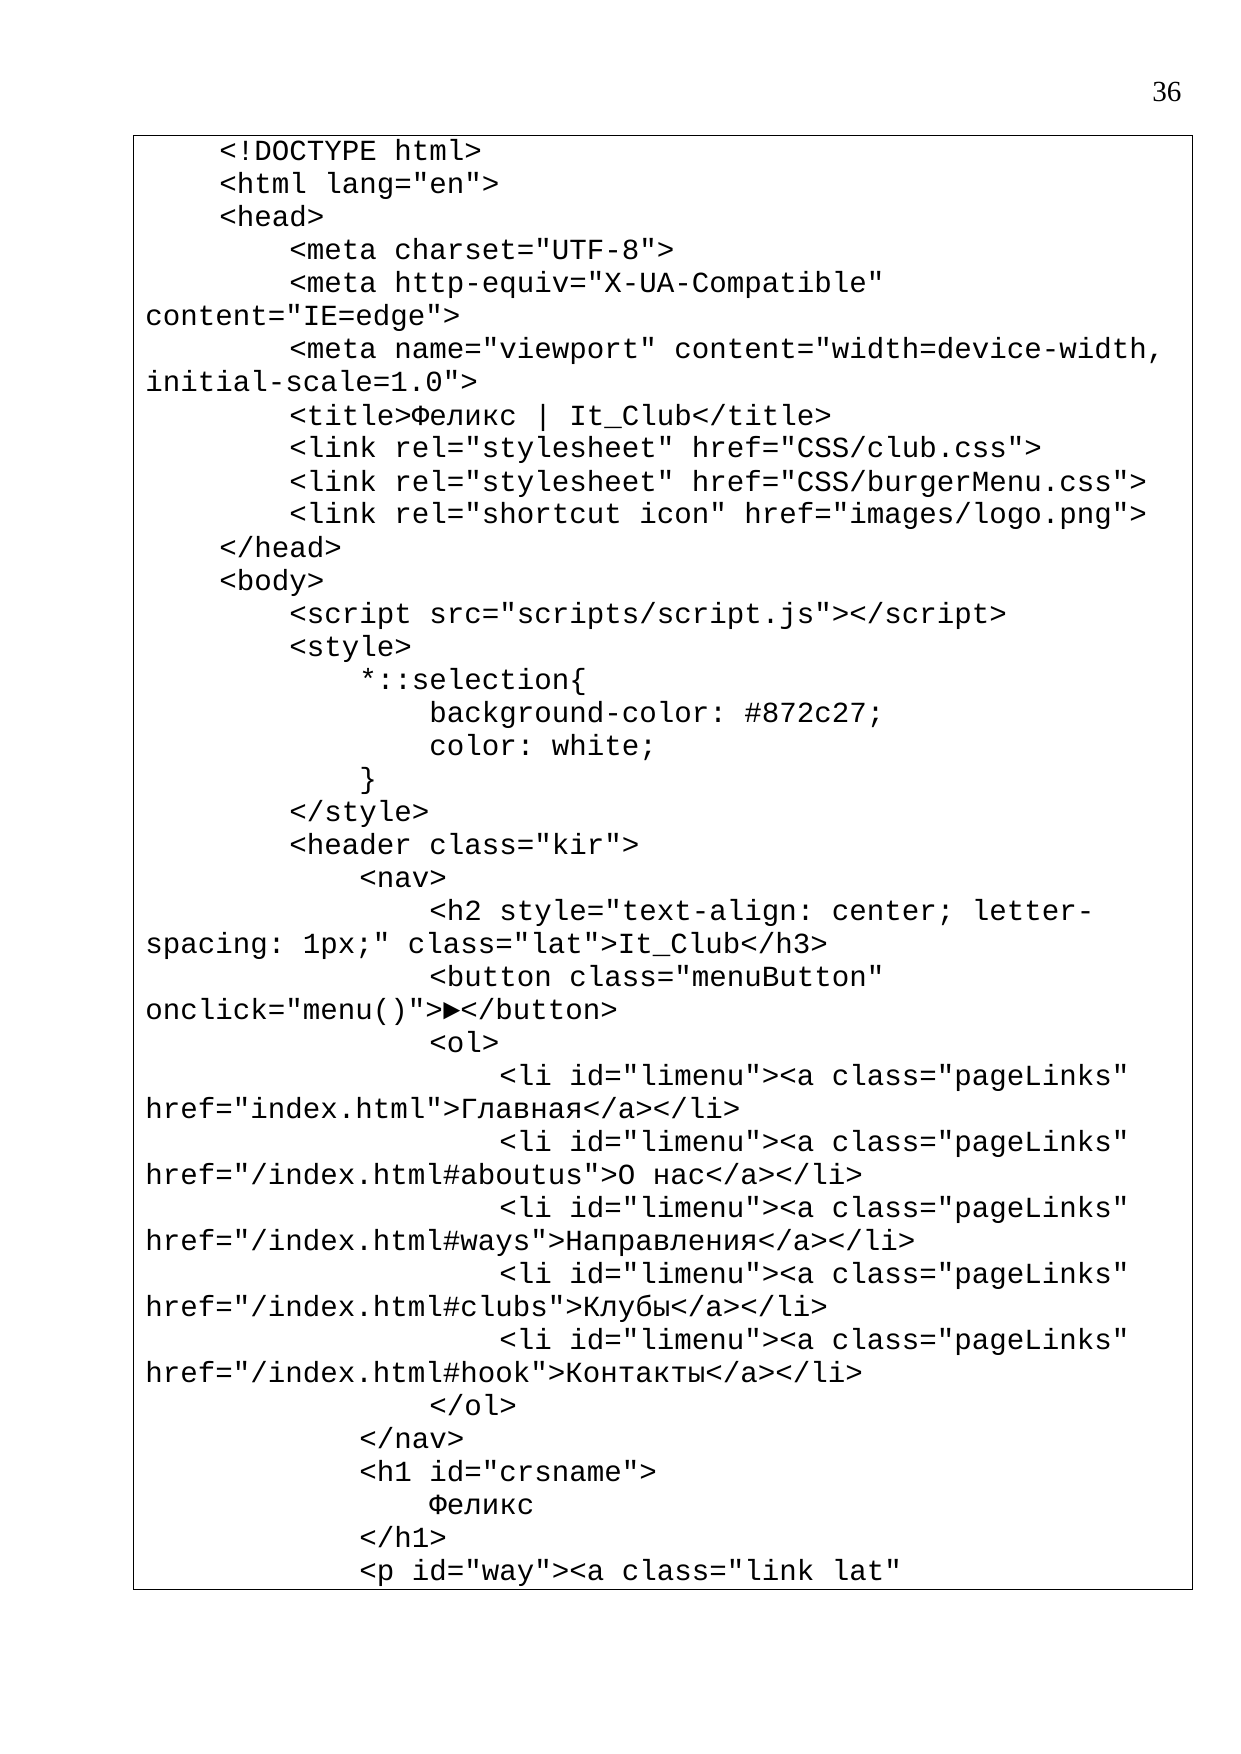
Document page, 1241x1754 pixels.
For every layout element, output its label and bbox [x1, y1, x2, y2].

table_header [134, 136, 1192, 1589]
